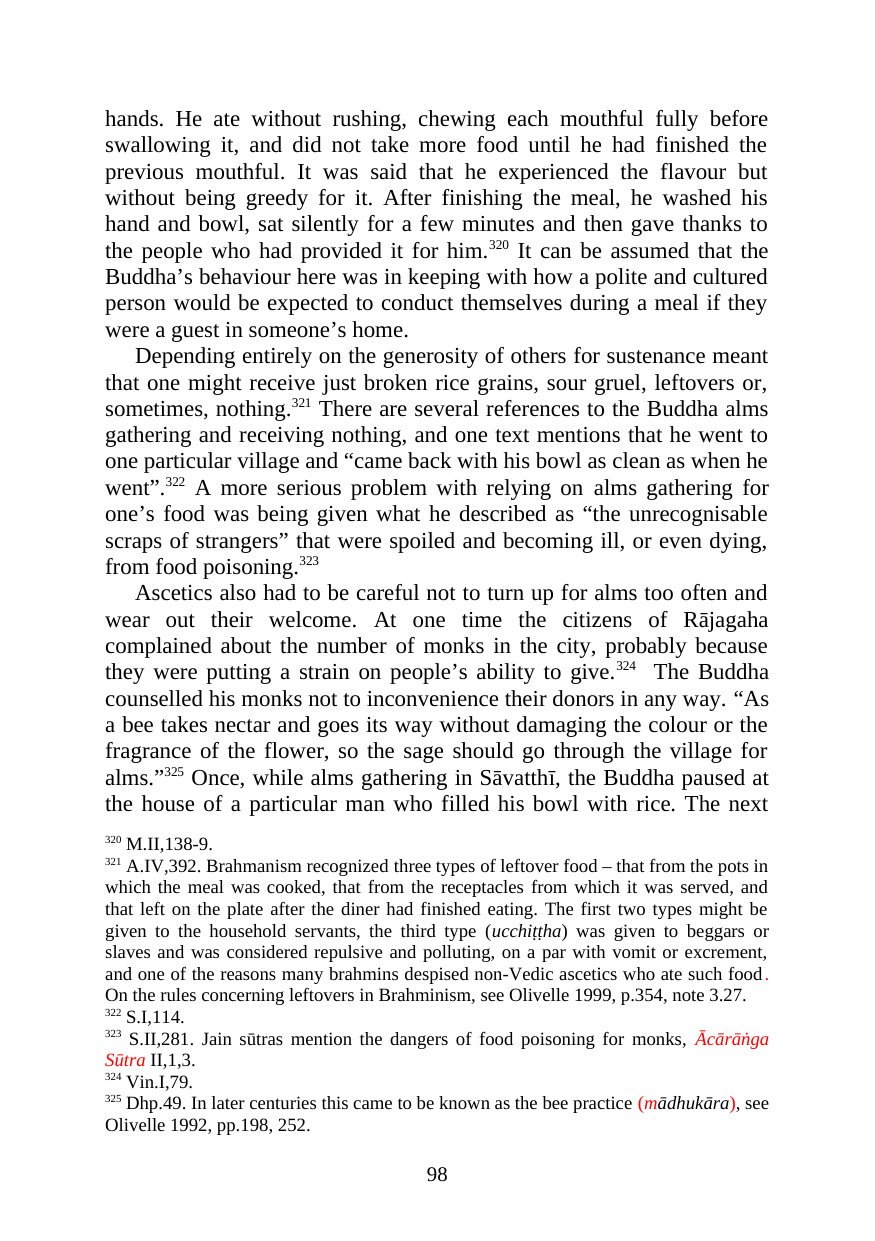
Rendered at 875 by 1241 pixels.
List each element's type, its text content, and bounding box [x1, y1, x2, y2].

text Depending entirely on the generosity of others for sustenance meant that one might receive just broken rice grains, sour gruel, leftovers or, sometimes, nothing. There are several references to the Buddha alms gathering and receiving nothing, and one text mentions that he went to one particular village and “came back with his bowl as clean as when he went”. A more serious problem with relying on alms gathering for one’s food was being given what he described as “the unrecognisable scraps of strangers” that were spoiled and becoming ill, or even dying, from food poisoning. [105, 342, 769, 579]
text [105, 105, 769, 342]
text Ascetics also had to be careful not to turn up for alms too often and wear out their welcome. At one time the citizens of Rājagaha complained about the number of monks in the city, probably because they were putting a strain on people’s ability to give. The Buddha counselled his monks not to inconvenience their donors in any way. “As a bee takes nectar and goes its way without damaging the colour or the fragrance of the flower, so the sage should go through the village for alms.” Once, while alms gathering in Sāvatthī, the Buddha paused at the house of a particular man who filled his bowl with rice. The next day he went again, and the same thing happened. Mistakenly thinking this was a sign that the donor was happy to give him a generous meal, the Buddha went on the third day, and the man gave him rice but mumbled under his breath: “This troublesome samaṇa keeps coming again and again”. [105, 579, 769, 817]
